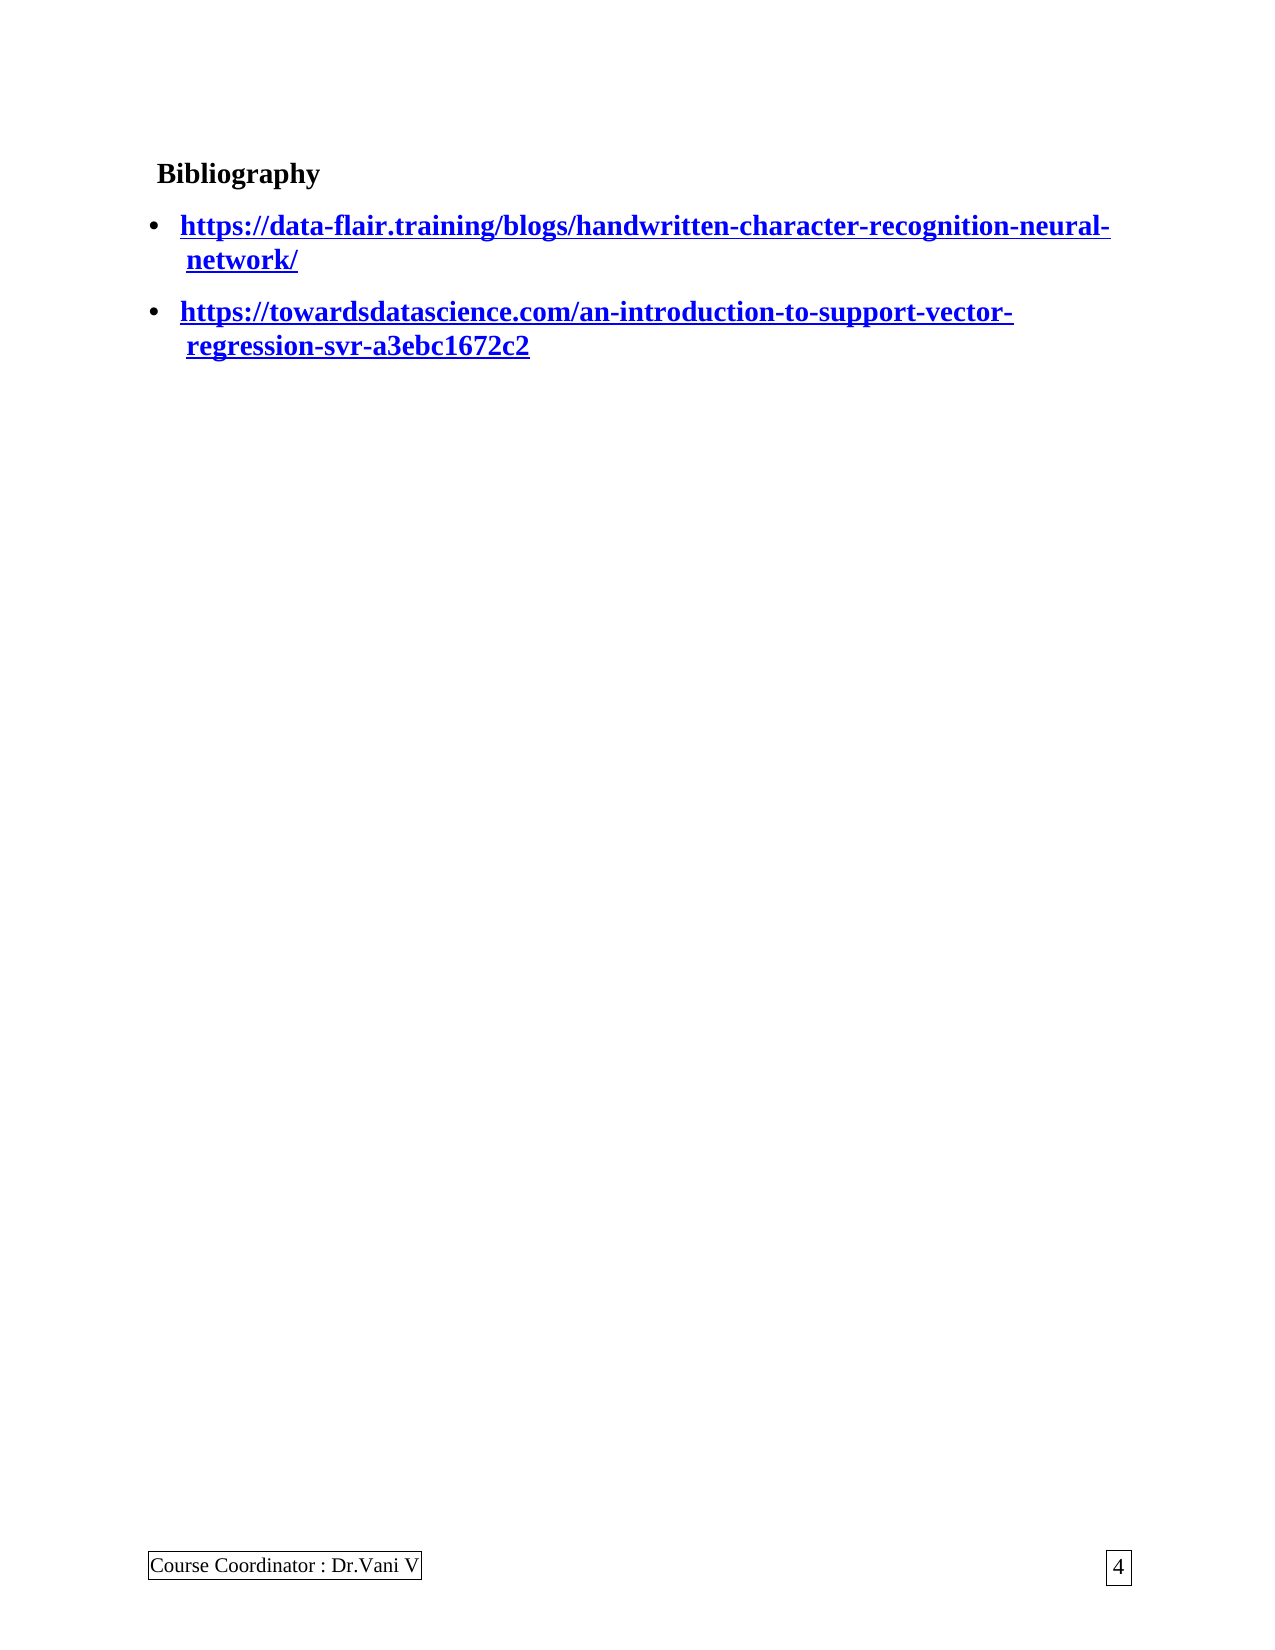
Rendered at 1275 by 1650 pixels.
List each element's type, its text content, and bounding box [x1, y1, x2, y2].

text Bibliography [157, 156, 1137, 190]
list https://towardsdatascience.com/an-introduction-to-support-vector-regression-svr-a3ebc1672c2 [149, 294, 1137, 361]
list https://data-flair.training/blogs/handwritten-character-recognition-neural-network/ [149, 208, 1137, 276]
